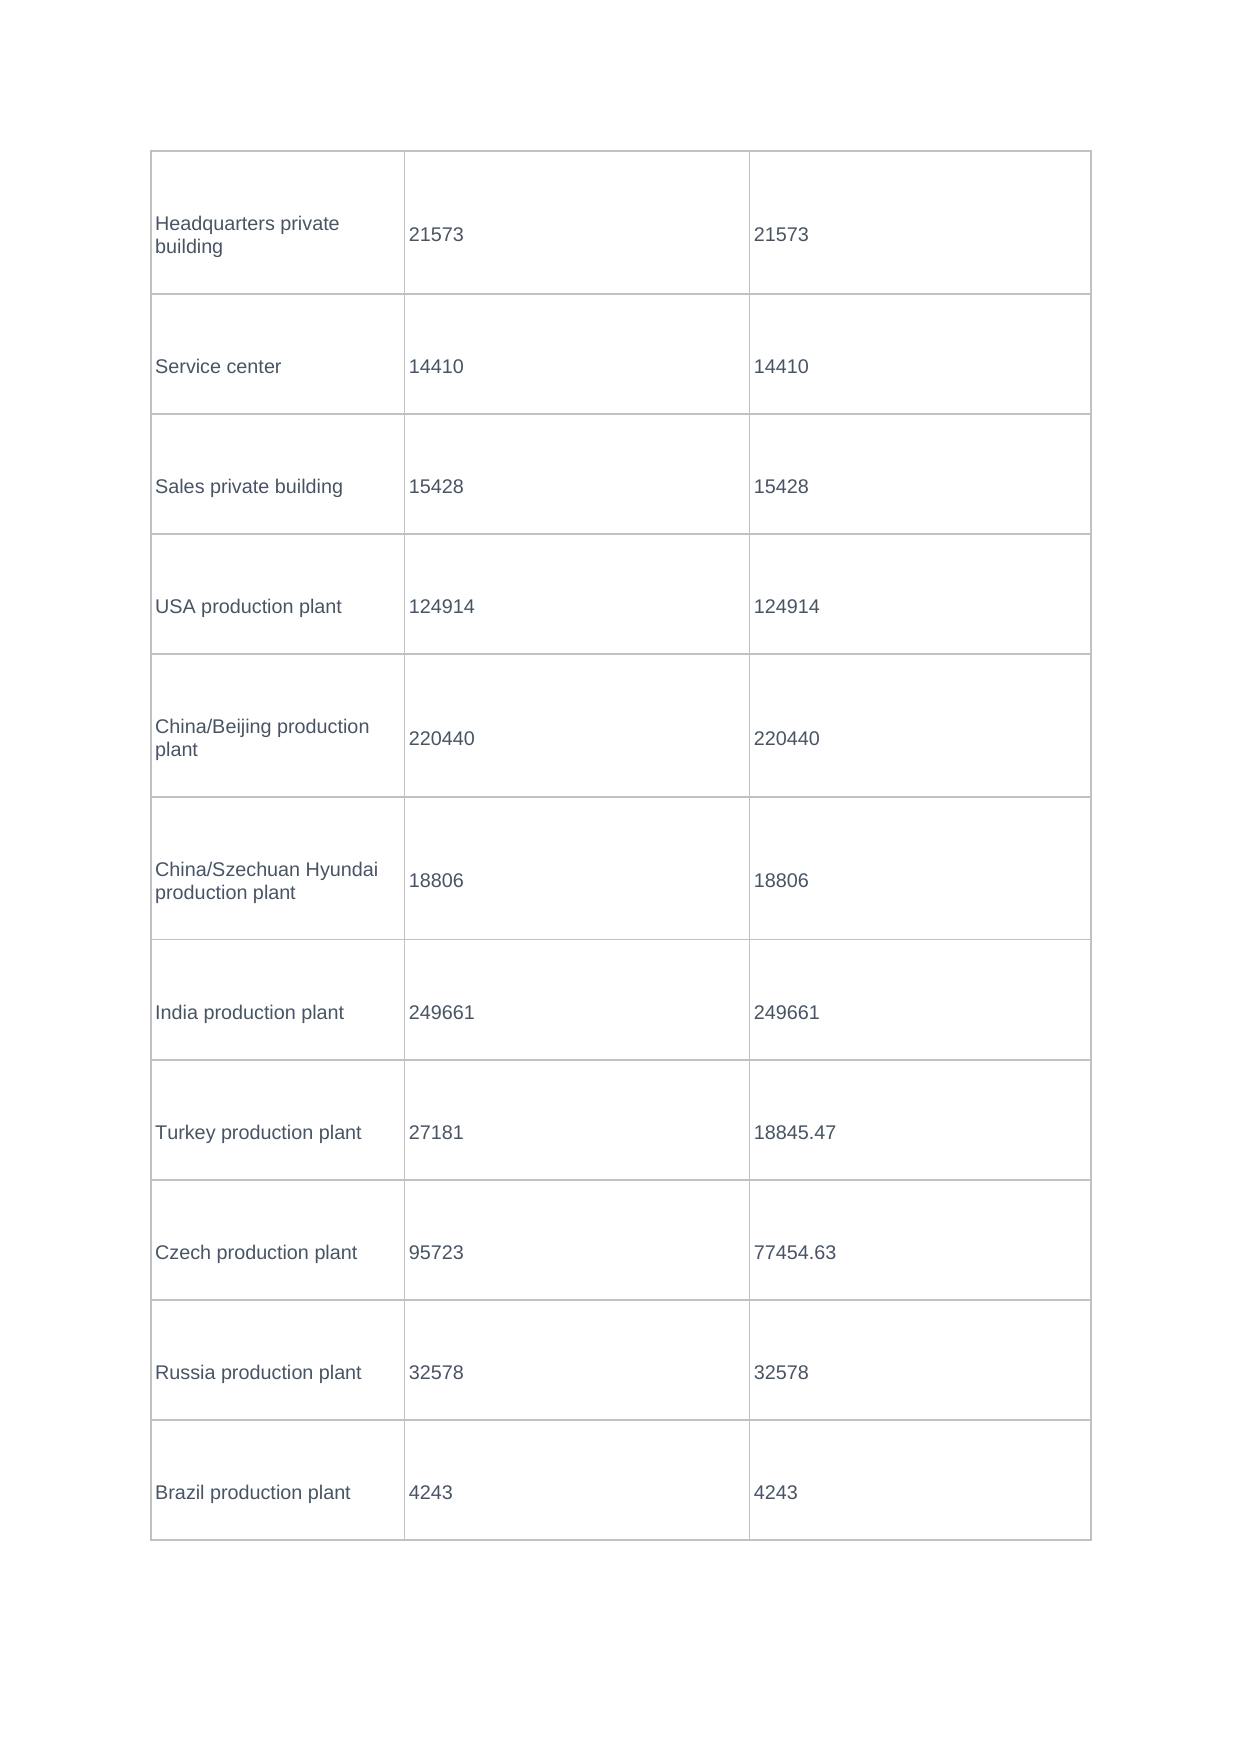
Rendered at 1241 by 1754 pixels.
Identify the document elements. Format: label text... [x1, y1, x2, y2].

table_cell USA production plant [152, 535, 404, 653]
table_cell Russia production plant [152, 1301, 404, 1419]
table_cell China/Beijing production plant [152, 655, 404, 796]
table_cell China/Szechuan Hyundai production plant [152, 798, 404, 939]
table_cell Czech production plant [152, 1181, 404, 1299]
table_cell Service center [152, 295, 404, 413]
table_cell India production plant [152, 940, 404, 1059]
table_cell 220440 [750, 655, 1090, 796]
table_cell 18806 [750, 798, 1090, 939]
table_cell 249661 [405, 940, 749, 1059]
table_cell Brazil production plant [152, 1421, 404, 1539]
table_cell 95723 [405, 1181, 749, 1299]
table_cell 4243 [405, 1421, 749, 1539]
table_cell 15428 [750, 415, 1090, 533]
table_cell 15428 [405, 415, 749, 533]
table_cell 14410 [750, 295, 1090, 413]
table_cell 32578 [405, 1301, 749, 1419]
table_cell 32578 [750, 1301, 1090, 1419]
table_cell 21573 [750, 152, 1090, 293]
table_cell 220440 [405, 655, 749, 796]
table_cell Sales private building [152, 415, 404, 533]
table_cell 18845.47 [750, 1061, 1090, 1179]
table_cell Turkey production plant [152, 1061, 404, 1179]
table_cell 77454.63 [750, 1181, 1090, 1299]
table_cell 27181 [405, 1061, 749, 1179]
table_cell 124914 [405, 535, 749, 653]
table_cell 14410 [405, 295, 749, 413]
table_cell 249661 [750, 940, 1090, 1059]
table_cell 4243 [750, 1421, 1090, 1539]
table_cell 18806 [405, 798, 749, 939]
table_cell 124914 [750, 535, 1090, 653]
table_cell 21573 [405, 152, 749, 293]
table_cell Headquarters private building [152, 152, 404, 293]
